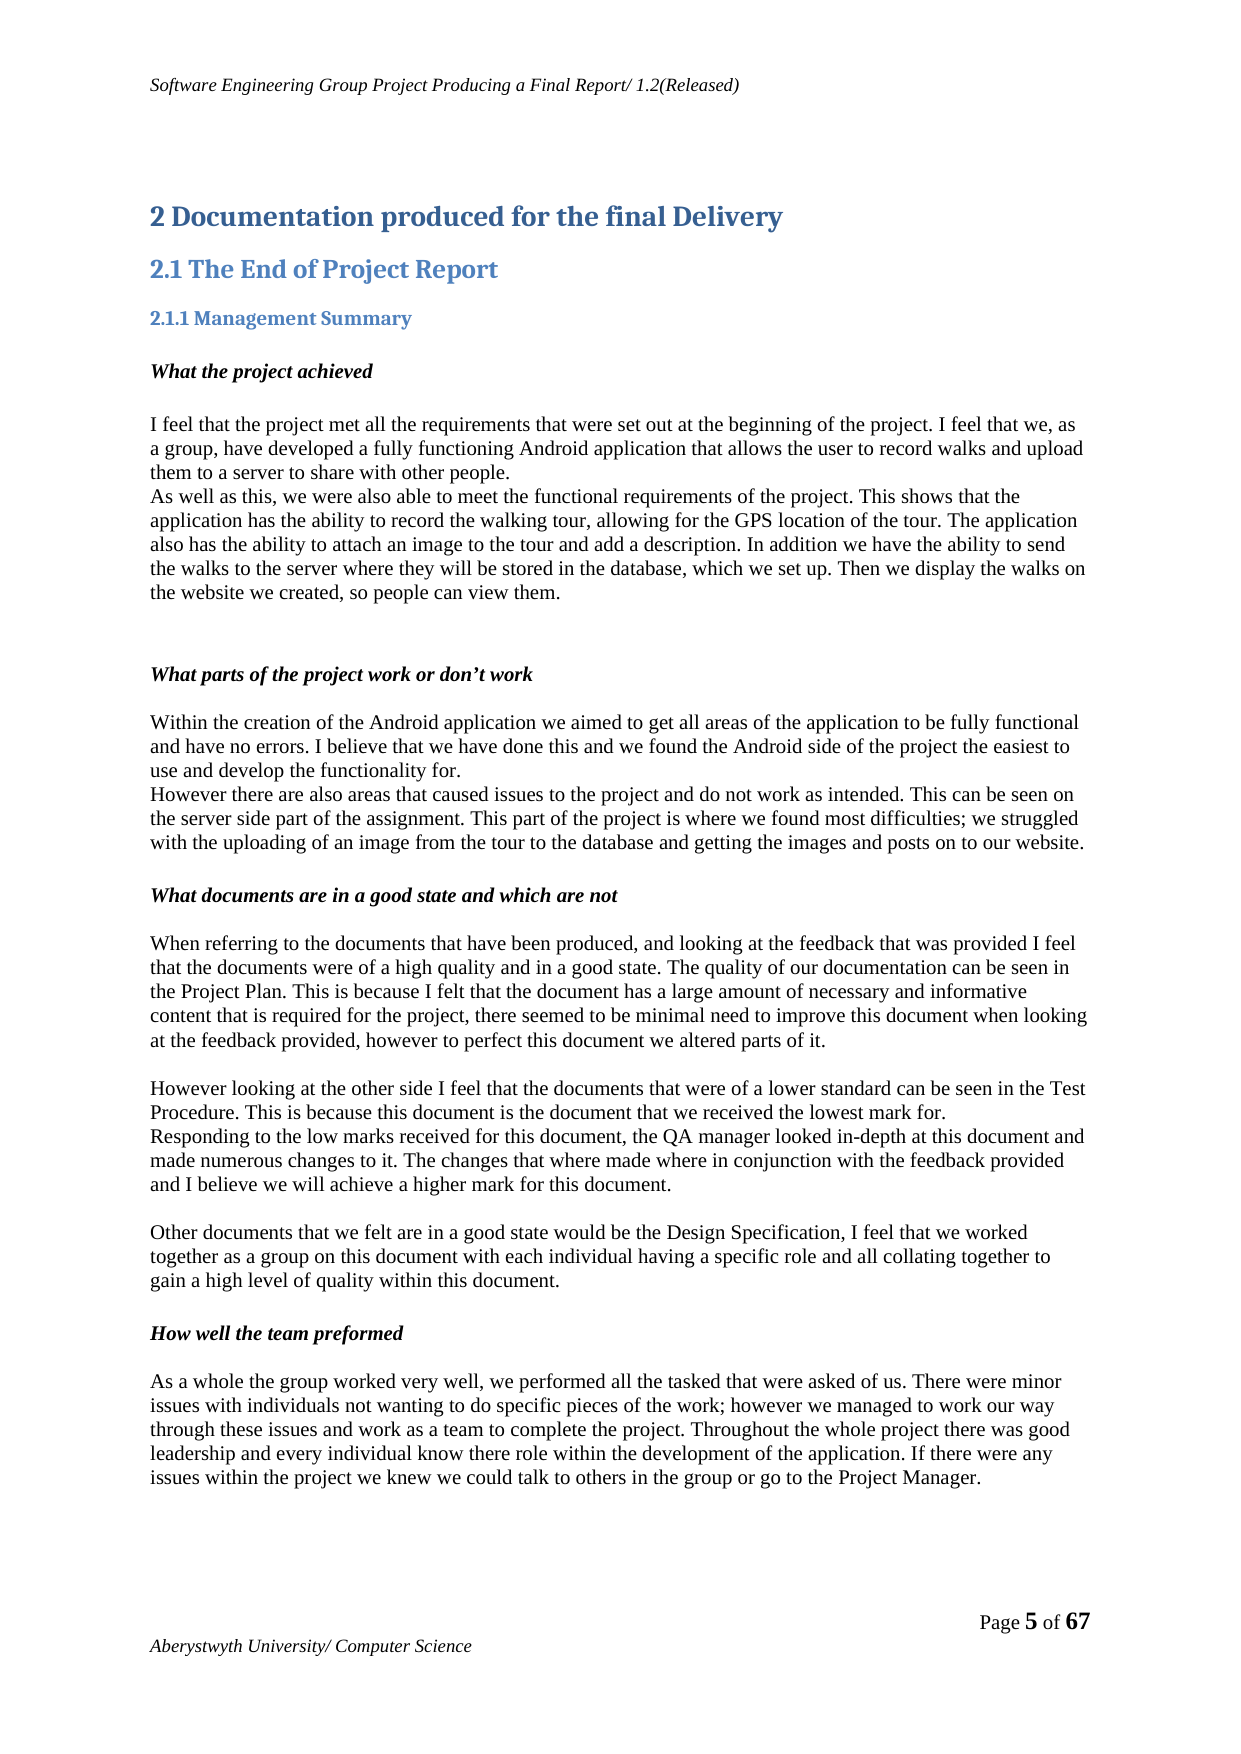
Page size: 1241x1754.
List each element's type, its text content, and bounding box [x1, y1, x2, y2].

text Within the creation of the Android application we aimed to get all areas of the application to be fully functional and have no errors. I believe that we have done this and we found the Android side of the project the easiest to use and develop the functionality for. [150, 710, 1090, 782]
text What parts of the project work or don’t work [150, 662, 1090, 686]
subtitle 2.1.1 Management Summary [150, 306, 1090, 330]
text As a whole the group worked very well, we performed all the tasked that were asked of us. There were minor issues with individuals not wanting to do specific pieces of the work; however we managed to work our way through these issues and work as a team to complete the project. Throughout the whole project there was good leadership and every individual know there role within the development of the application. If there were any issues within the project we knew we could talk to others in the group or go to the Project Manager. [150, 1369, 1090, 1489]
text However looking at the other side I feel that the documents that were of a lower standard can be seen in the Test Procedure. This is because this document is the document that we received the lowest mark for. [150, 1076, 1090, 1124]
text Responding to the low marks received for this document, the QA manager looked in-depth at this document and made numerous changes to it. The changes that where made where in conjunction with the feedback provided and I believe we will achieve a higher mark for this document. [150, 1124, 1090, 1196]
text As well as this, we were also able to meet the functional requirements of the project. This shows that the application has the ability to record the walking tour, allowing for the GPS location of the tour. The application also has the ability to attach an image to the tour and add a description. In addition we have the ability to send the walks to the server where they will be stored in the database, which we set up. Then we display the walks on the website we created, so people can view them. [150, 484, 1090, 604]
text What the project achieved [150, 359, 1090, 383]
subtitle 2.1 The End of Project Report [150, 254, 1090, 286]
text When referring to the documents that have been produced, and looking at the feedback that was provided I feel that the documents were of a high quality and in a good state. The quality of our documentation can be seen in the Project Plan. This is because I felt that the document has a large amount of necessary and informative content that is required for the project, there seemed to be minimal need to improve this document when looking at the feedback provided, however to perfect this document we altered parts of it. [150, 931, 1090, 1052]
text However there are also areas that caused issues to the project and do not work as intended. This can be seen on the server side part of the assignment. This part of the project is where we found most difficulties; we struggled with the uploading of an image from the tour to the database and getting the images and posts on to our website. [150, 782, 1090, 854]
text I feel that the project met all the requirements that were set out at the beginning of the project. I feel that we, as a group, have developed a fully functioning Android application that allows the user to record walks and upload them to a server to share with other people. [150, 412, 1090, 484]
text Other documents that we felt are in a good state would be the Design Specification, I feel that we worked together as a group on this document with each individual having a specific role and all collating together to gain a high level of quality within this document. [150, 1220, 1090, 1292]
subtitle 2 Documentation produced for the final Delivery [150, 200, 1090, 233]
text How well the team preformed [150, 1321, 1090, 1345]
text What documents are in a good state and which are not [150, 883, 1090, 907]
